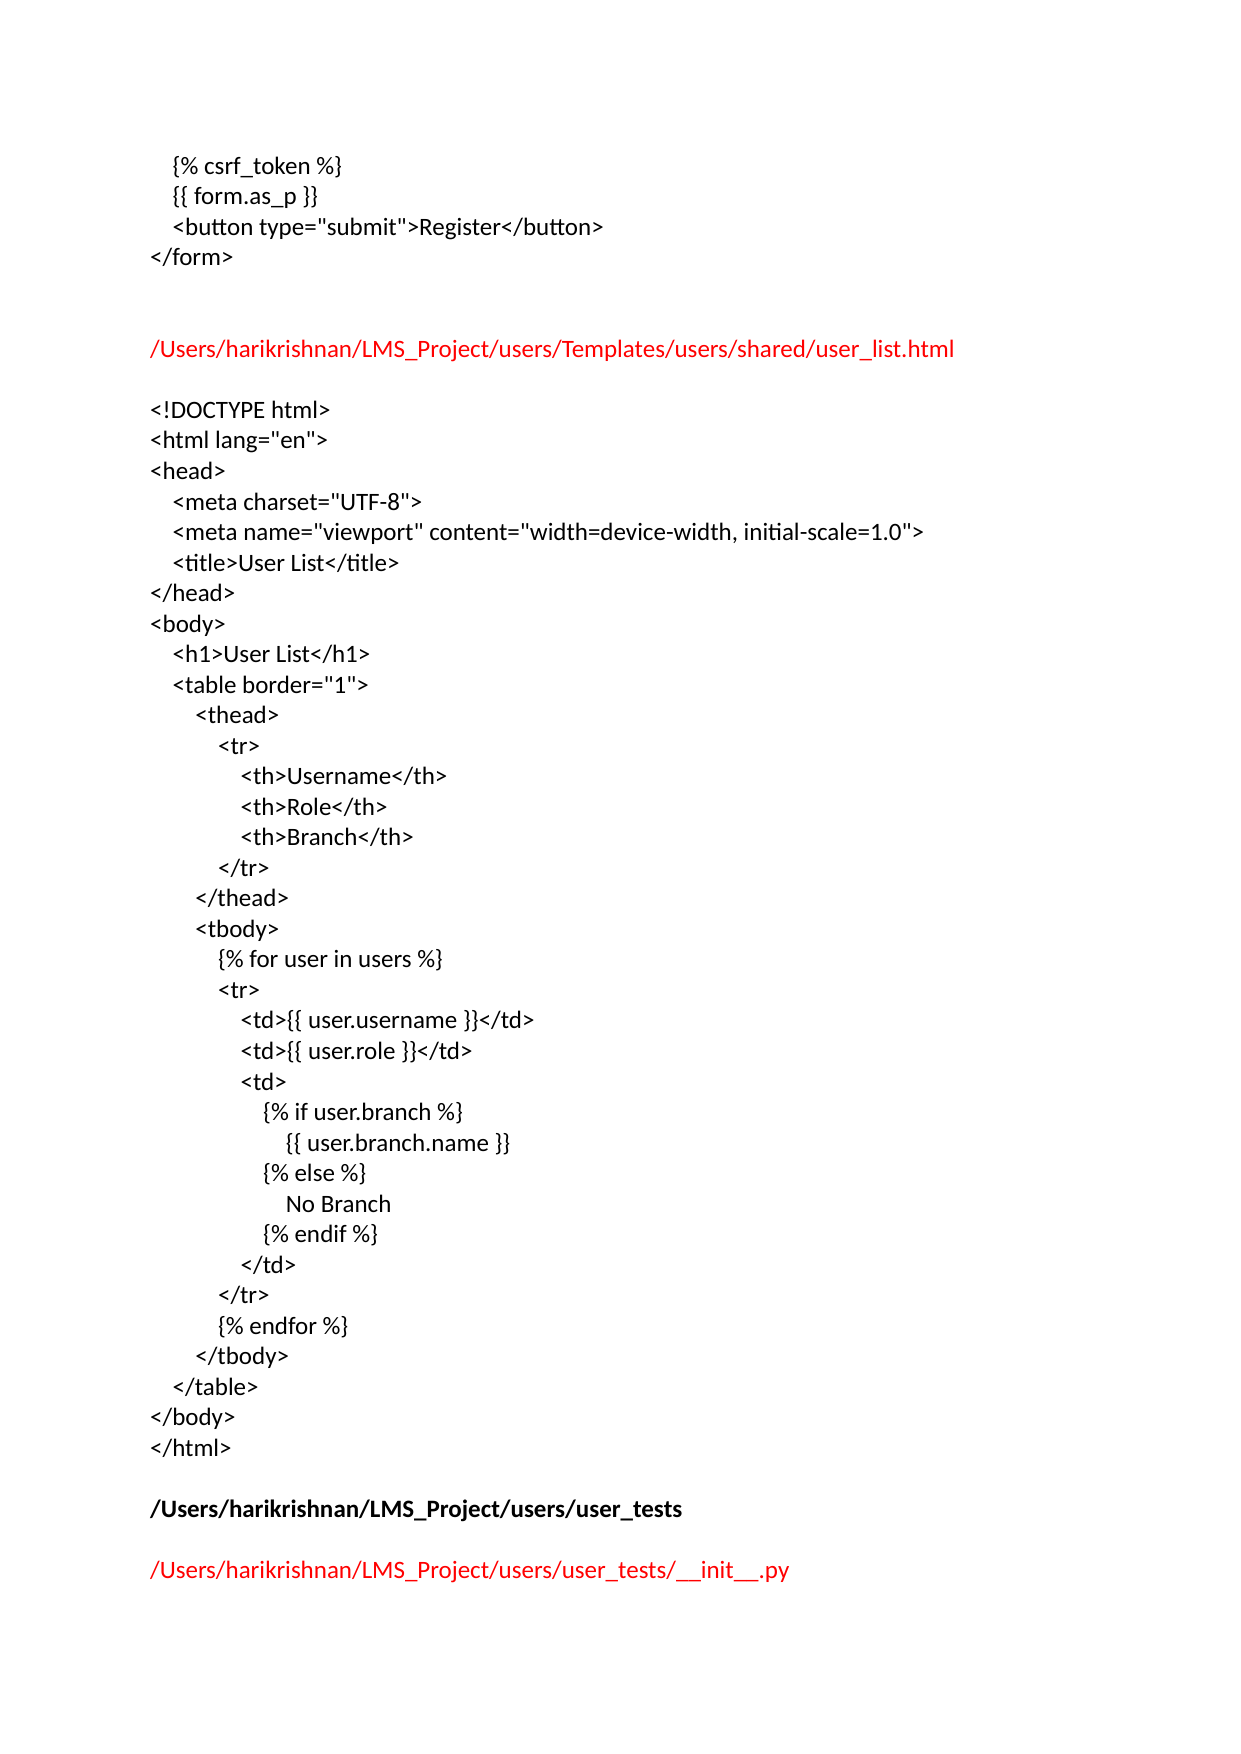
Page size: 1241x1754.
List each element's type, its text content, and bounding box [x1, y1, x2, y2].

text <thead> [150, 699, 1090, 730]
text </thead> [150, 882, 1090, 913]
text </form> [150, 242, 1090, 272]
text <!DOCTYPE html> [150, 394, 1090, 425]
text </head> [150, 577, 1090, 608]
text <html lang="en"> [150, 425, 1090, 455]
text {% csrf_token %} [150, 150, 1090, 181]
text </table> [150, 1371, 1090, 1401]
text </html> [150, 1432, 1090, 1462]
text {{ form.as_p }} [150, 181, 1090, 211]
text <tbody> [150, 913, 1090, 943]
text /Users/harikrishnan/LMS_Project/users/user_tests [150, 1493, 1090, 1523]
text <th>Branch</th> [150, 821, 1090, 852]
text <title>User List</title> [150, 547, 1090, 577]
text <td> [150, 1066, 1090, 1096]
text <meta charset="UTF-8"> [150, 486, 1090, 516]
text {% if user.branch %} [150, 1096, 1090, 1127]
text /Users/harikrishnan/LMS_Project/users/Templates/users/shared/user_list.html [150, 333, 1090, 364]
text </body> [150, 1401, 1090, 1432]
text </tr> [150, 1279, 1090, 1310]
text <head> [150, 455, 1090, 486]
text <th>Username</th> [150, 760, 1090, 791]
text <body> [150, 608, 1090, 638]
text {{ user.branch.name }} [150, 1127, 1090, 1157]
text <button type="submit">Register</button> [150, 211, 1090, 242]
text /Users/harikrishnan/LMS_Project/users/user_tests/__init__.py [150, 1554, 1090, 1584]
text <th>Role</th> [150, 791, 1090, 821]
text <meta name="viewport" content="width=device-width, initial-scale=1.0"> [150, 516, 1090, 547]
text <tr> [150, 730, 1090, 760]
text No Branch [150, 1188, 1090, 1218]
text <td>{{ user.username }}</td> [150, 1004, 1090, 1035]
text <table border="1"> [150, 669, 1090, 699]
text <tr> [150, 974, 1090, 1004]
text <td>{{ user.role }}</td> [150, 1035, 1090, 1066]
text {% endfor %} [150, 1310, 1090, 1340]
text {% endif %} [150, 1218, 1090, 1249]
text {% else %} [150, 1157, 1090, 1188]
text </tr> [150, 852, 1090, 882]
text <h1>User List</h1> [150, 638, 1090, 669]
text </tbody> [150, 1340, 1090, 1371]
text {% for user in users %} [150, 943, 1090, 974]
text </td> [150, 1249, 1090, 1279]
